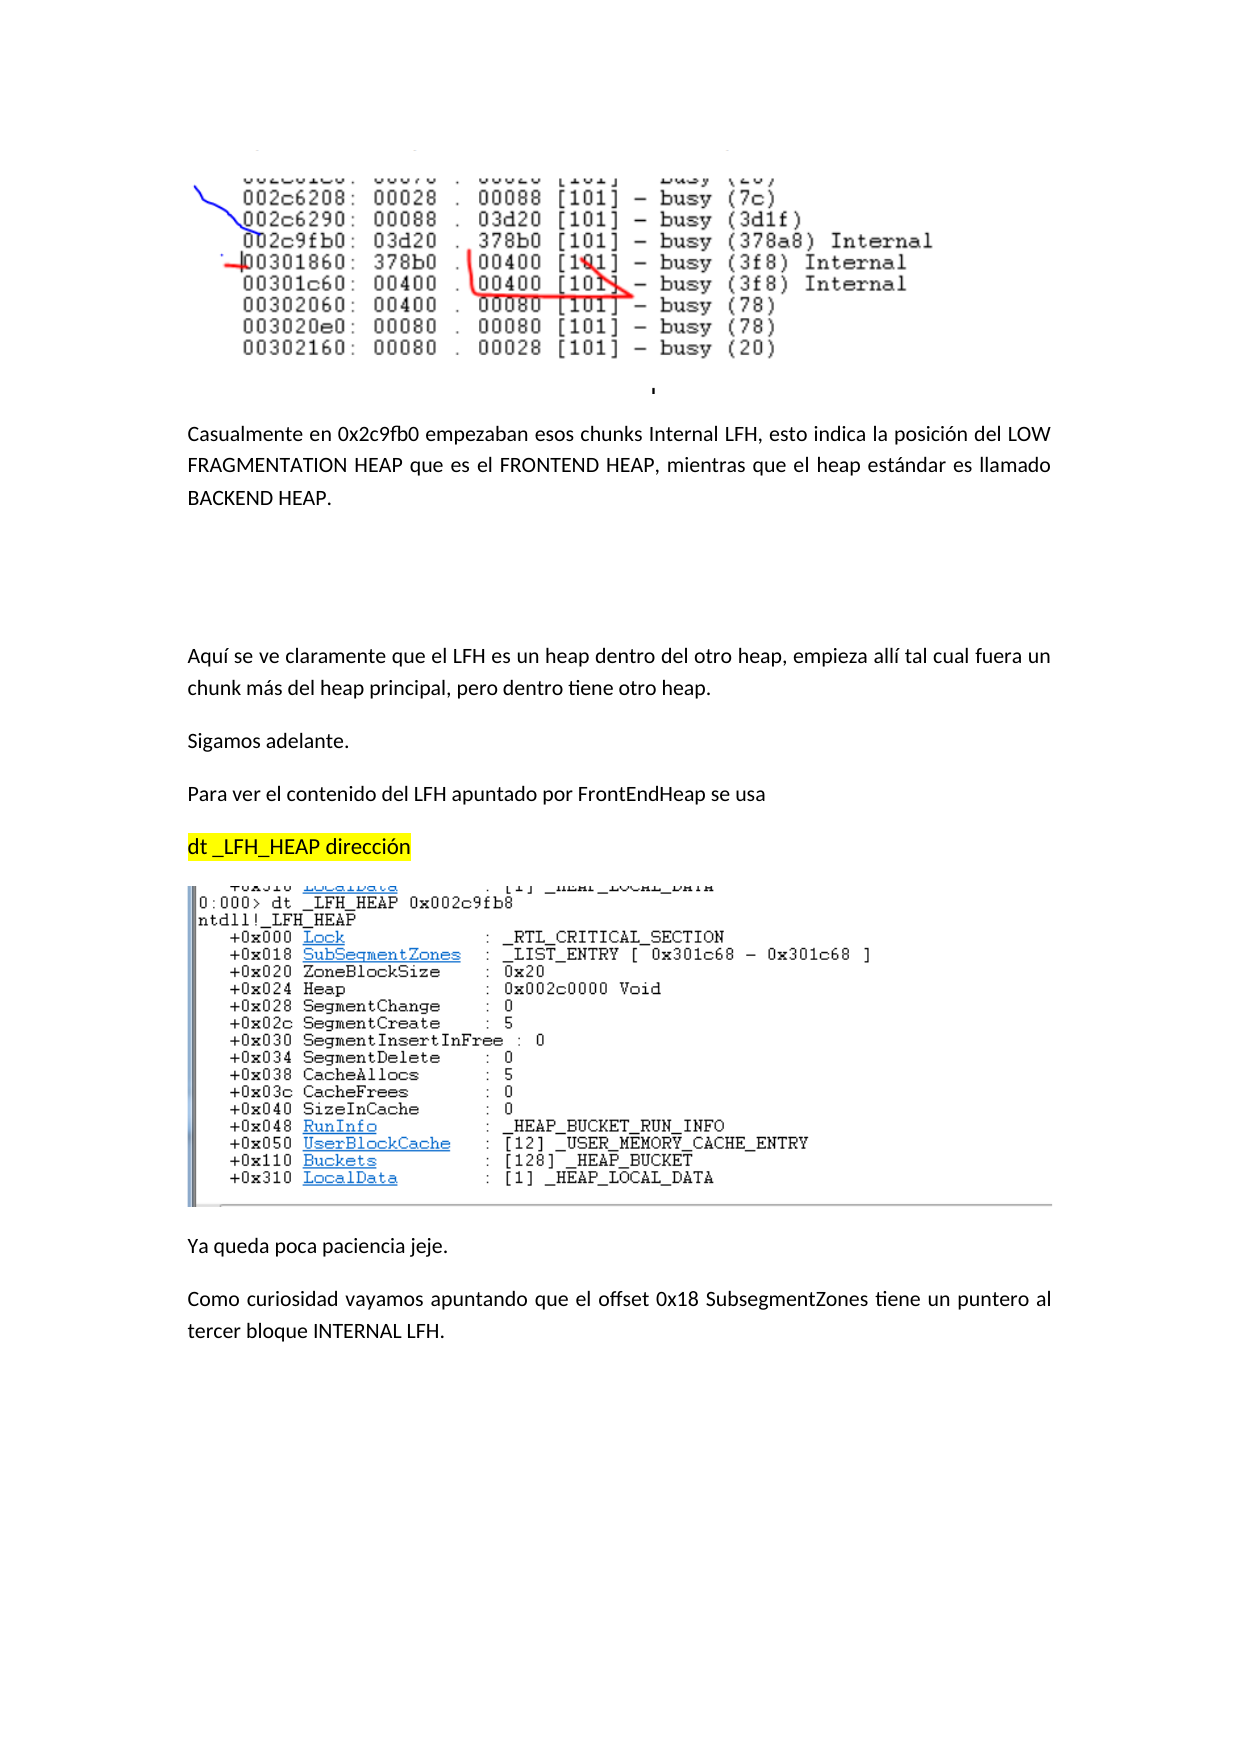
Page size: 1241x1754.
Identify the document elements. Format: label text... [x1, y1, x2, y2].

text Como curiosidad vayamos apuntando que el offset 0x18 SubsegmentZones tiene un puntero al tercer bloque INTERNAL LFH. [187, 1285, 1053, 1344]
picture [187, 886, 1053, 1207]
text dt _LFH_HEAP dirección [187, 832, 1053, 861]
text Casualmente en 0x2c9fb0 empezaban esos chunks Internal LFH, esto indica la posición del LOW FRAGMENTATION HEAP que es el FRONTEND HEAP, mientras que el heap estándar es llamado BACKEND HEAP. [187, 420, 1053, 510]
text Aquí se ve claramente que el LFH es un heap dentro del otro heap, empieza allí tal cual fuera un chunk más del heap principal, pero dentro tiene otro heap. [187, 642, 1053, 701]
picture [187, 150, 1053, 394]
text Para ver el contenido del LFH apuntado por FrontEndHeap se usa [187, 780, 1053, 806]
text Sigamos adelante. [187, 727, 1053, 753]
text Ya queda poca paciencia jeje. [187, 1232, 1053, 1259]
